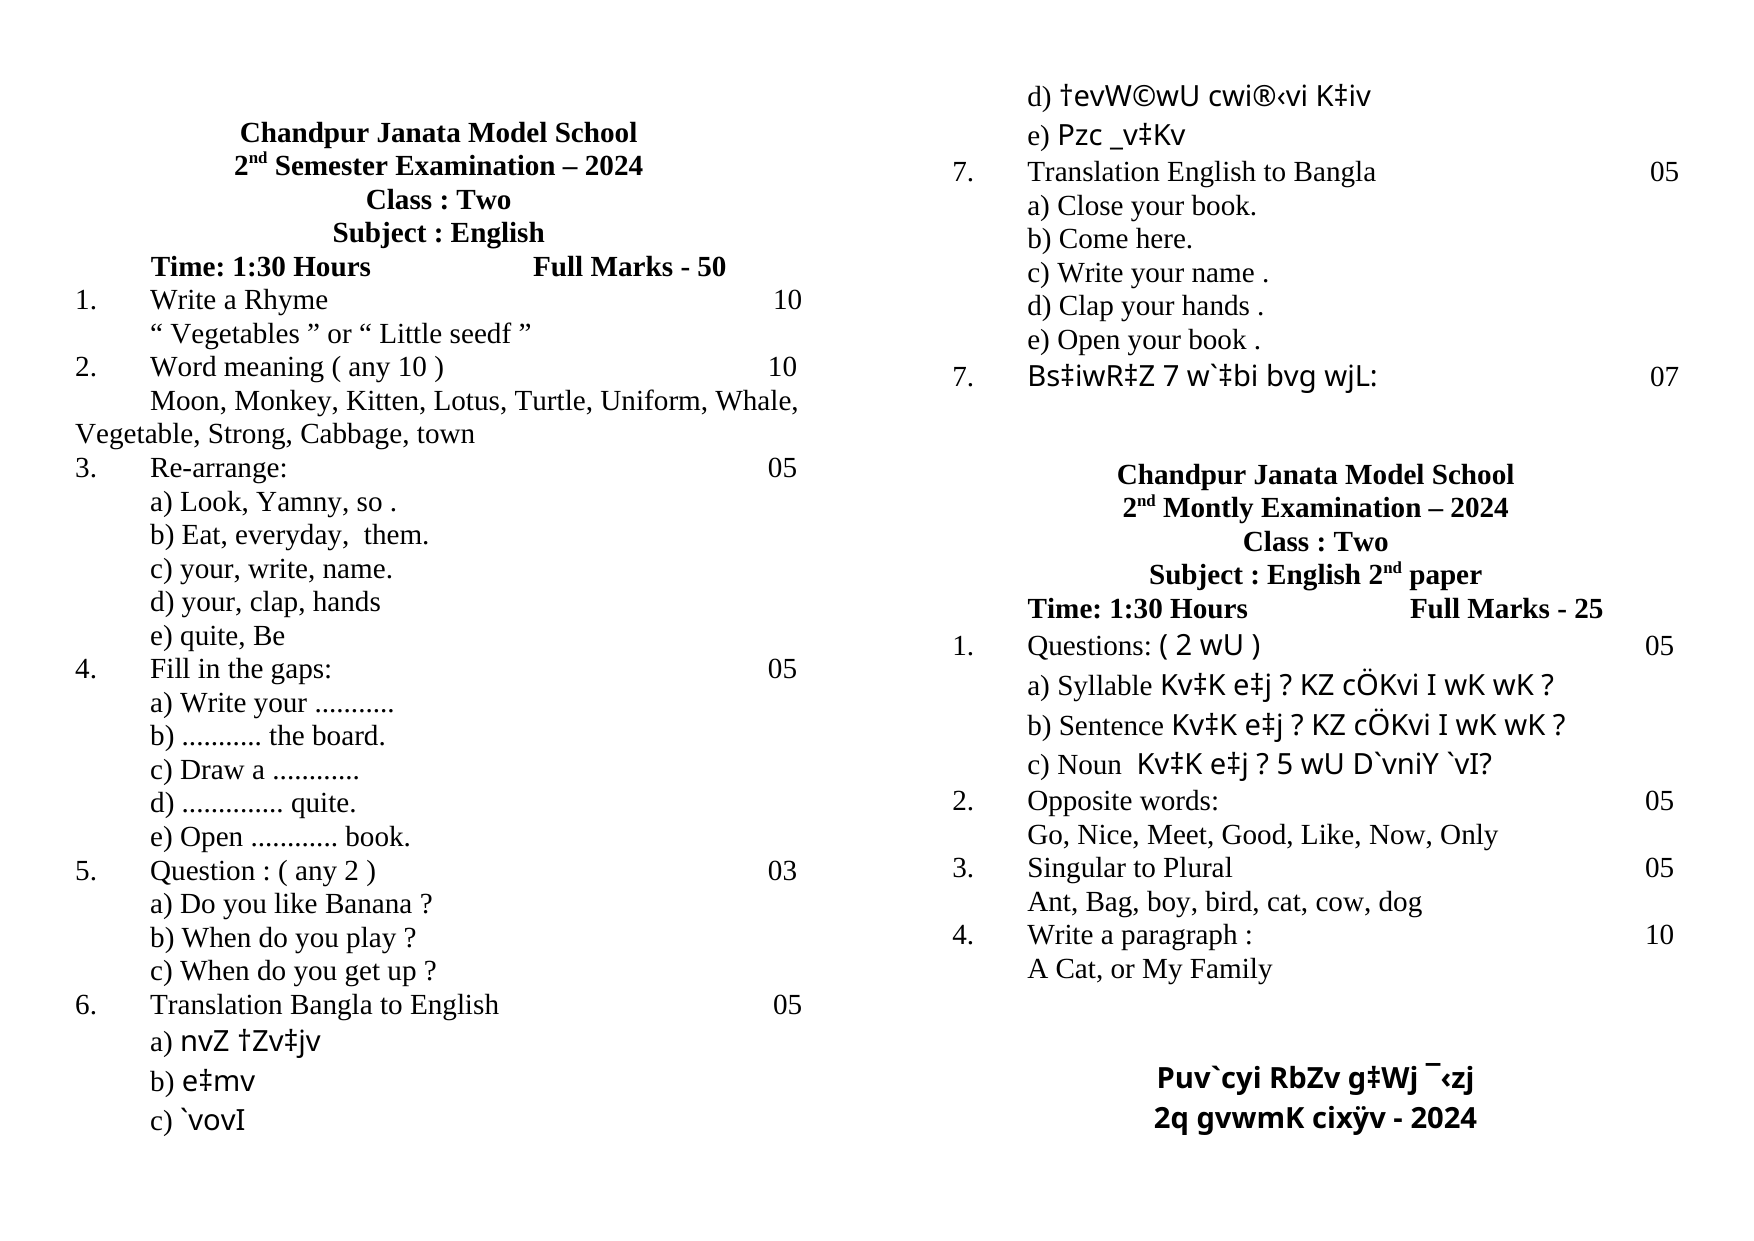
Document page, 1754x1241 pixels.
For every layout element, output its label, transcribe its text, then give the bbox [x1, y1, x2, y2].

text 1. Write a Rhyme 10 [75, 282, 802, 316]
text 3. Re-arrange: 05 [75, 450, 802, 484]
text Time: 1:30 Hours Full Marks - 50 [75, 249, 802, 282]
text 2. Word meaning ( any 10 ) 10 [75, 349, 802, 383]
text “ Vegetables ” or “ Little seedf ” [75, 316, 802, 349]
text Chandpur Janata Model School [75, 115, 802, 148]
text Moon, Monkey, Kitten, Lotus, Turtle, Uniform, Whale, Vegetable, Strong, Cabbage, town [75, 383, 802, 450]
text 7. Translation English to Bangla 05 [952, 154, 1679, 188]
text Puv`cyi RbZv g‡Wj ¯‹zj [952, 1058, 1679, 1097]
text d) †evW©wU cwi®‹vi K‡iv [952, 75, 1679, 115]
text d) your, clap, hands [75, 584, 802, 618]
text 5. Question : ( any 2 ) 03 [75, 853, 802, 886]
text 6. Translation Bangla to English 05 [75, 987, 802, 1020]
text d) .............. quite. [75, 786, 802, 819]
text 2q gvwmK cixÿv - 2024 [952, 1097, 1679, 1137]
text c) Write your name . [952, 255, 1679, 288]
text Class : Two [75, 182, 802, 215]
text 2. Opposite words: 05 [952, 783, 1679, 817]
text 2nd Semester Examination – 2024 [75, 148, 802, 182]
text b) Sentence Kv‡K e‡j ? KZ cÖKvi I wK wK ? [952, 704, 1679, 744]
text e) Open ............ book. [75, 819, 802, 853]
text c) Noun Kv‡K e‡j ? 5 wU D`vniY `vI? [952, 744, 1679, 783]
text b) ........... the board. [75, 718, 802, 752]
text b) When do you play ? [75, 920, 802, 953]
text a) Write your ........... [75, 685, 802, 718]
text 4. Write a paragraph : 10 [952, 917, 1679, 951]
text 4. Fill in the gaps: 05 [75, 651, 802, 685]
text a) Do you like Banana ? [75, 886, 802, 920]
text 2nd Montly Examination – 2024 [952, 490, 1679, 524]
text Subject : English 2nd paper [952, 557, 1679, 591]
text a) nvZ †Zv‡jv [75, 1020, 802, 1060]
text Ant, Bag, boy, bird, cat, cow, dog [952, 884, 1679, 917]
text Class : Two [952, 524, 1679, 557]
text 7. Bs‡iwR‡Z 7 w`‡bi bvg wjL: 07 [952, 356, 1679, 395]
text Time: 1:30 Hours Full Marks - 25 [952, 591, 1679, 624]
text Subject : English [75, 215, 802, 249]
text b) e‡mv [75, 1060, 802, 1100]
text b) Come here. [952, 221, 1679, 255]
text c) Draw a ............ [75, 752, 802, 786]
text c) your, write, name. [75, 551, 802, 584]
text c) When do you get up ? [75, 953, 802, 987]
text e) Pzc _v‡Kv [952, 115, 1679, 154]
text Chandpur Janata Model School [952, 457, 1679, 490]
text a) Look, Yamny, so . [75, 484, 802, 517]
text a) Close your book. [952, 188, 1679, 221]
text A Cat, or My Family [952, 951, 1679, 984]
text a) Syllable Kv‡K e‡j ? KZ cÖKvi I wK wK ? [952, 664, 1679, 704]
text e) Open your book . [952, 322, 1679, 356]
text d) Clap your hands . [952, 288, 1679, 322]
text c) `vovI [75, 1100, 802, 1139]
text Go, Nice, Meet, Good, Like, Now, Only [952, 817, 1679, 850]
text b) Eat, everyday, them. [75, 517, 802, 551]
text e) quite, Be [75, 618, 802, 651]
text 1. Questions: ( 2 wU ) 05 [952, 624, 1679, 664]
text 3. Singular to Plural 05 [952, 850, 1679, 884]
